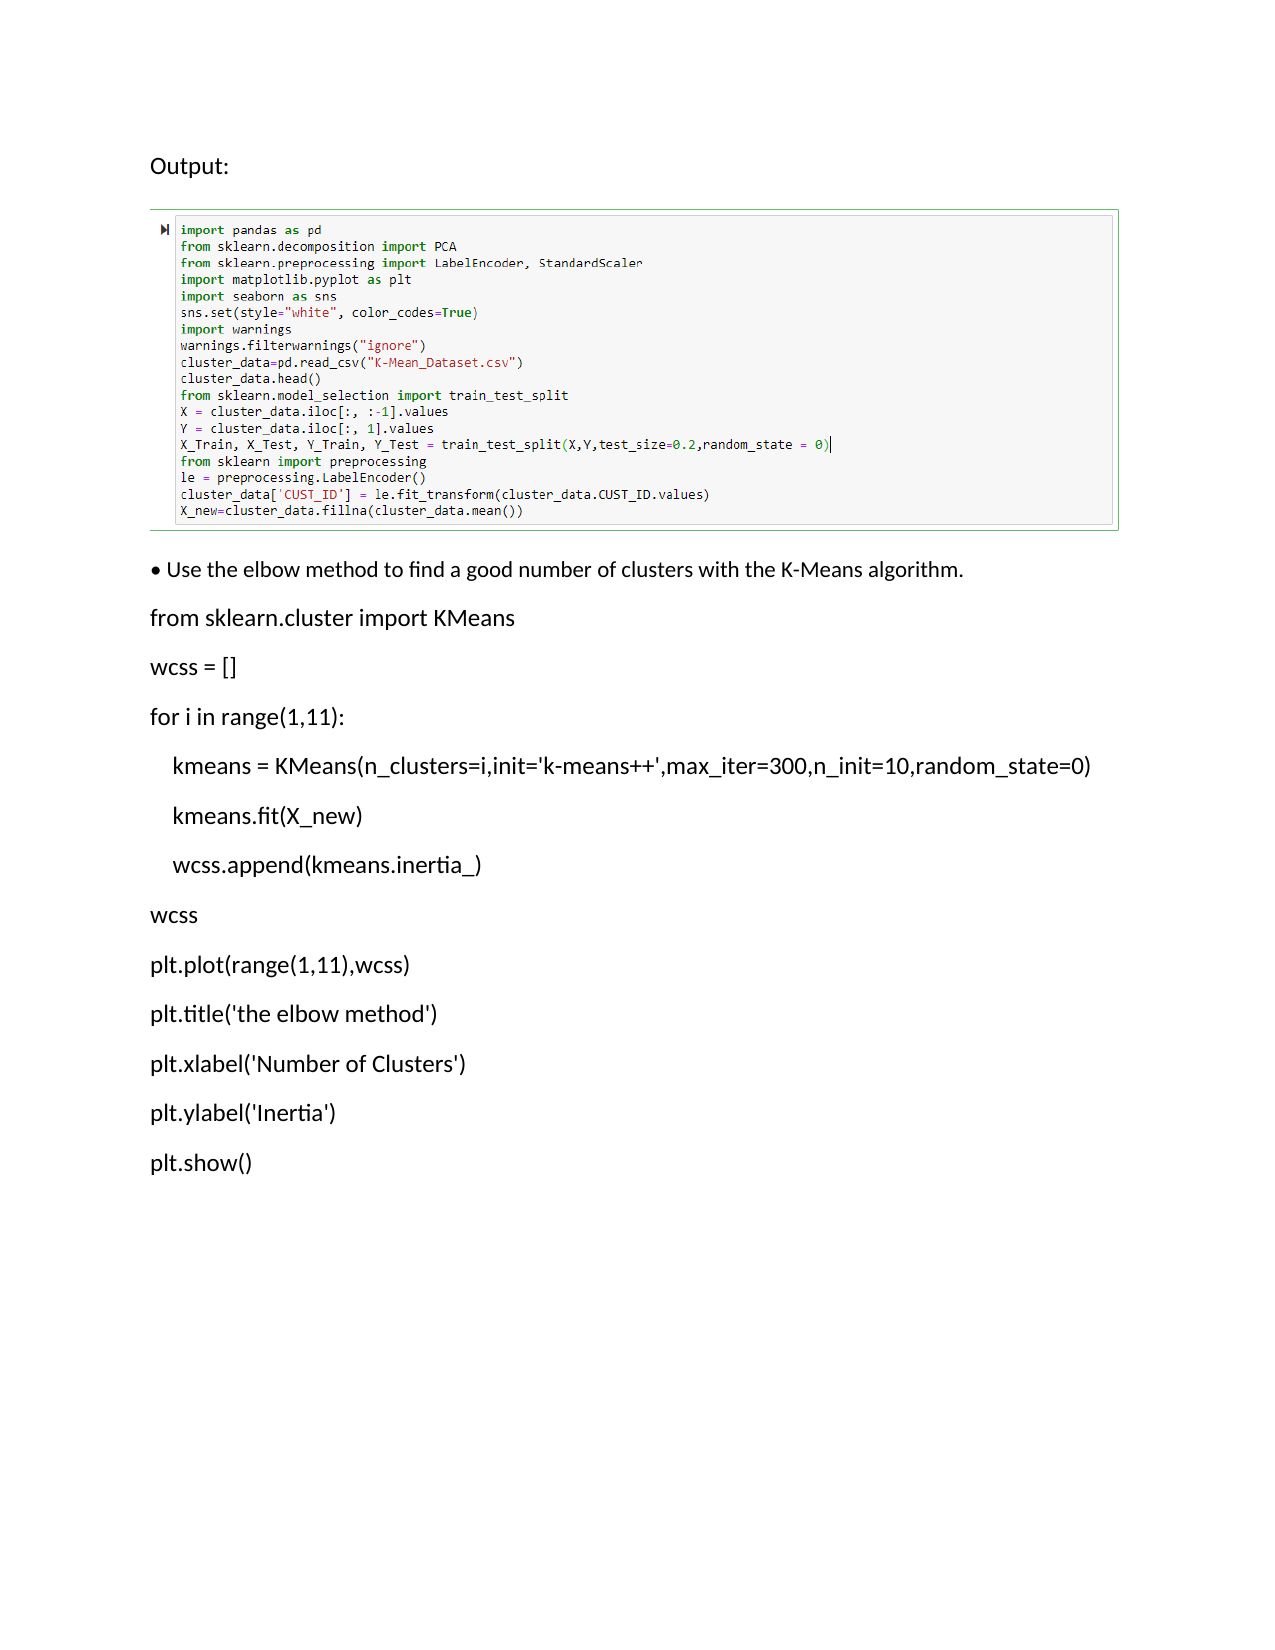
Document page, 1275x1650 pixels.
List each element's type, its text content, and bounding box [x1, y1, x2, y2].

text plt.show() [150, 1147, 1125, 1178]
text • Use the elbow method to find a good number of clusters with the K-Means algorithm. [150, 555, 1125, 583]
text for i in range(1,11): [150, 701, 1125, 731]
text plt.ylabel('Inertia') [150, 1097, 1125, 1128]
text wcss.append(kmeans.inertia_) [150, 849, 1125, 880]
text kmeans = KMeans(n_clusters=i,init='k-means++',max_iter=300,n_init=10,random_state=0) [150, 750, 1125, 781]
text plt.xlabel('Number of Clusters') [150, 1048, 1125, 1078]
picture [150, 199, 1125, 536]
text wcss [150, 899, 1125, 930]
text from sklearn.cluster import KMeans [150, 602, 1125, 632]
text kmeans.fit(X_new) [150, 800, 1125, 831]
text plt.title('the elbow method') [150, 998, 1125, 1029]
text plt.plot(range(1,11),wcss) [150, 949, 1125, 979]
text Output: [150, 150, 1125, 181]
text wcss = [] [150, 651, 1125, 682]
